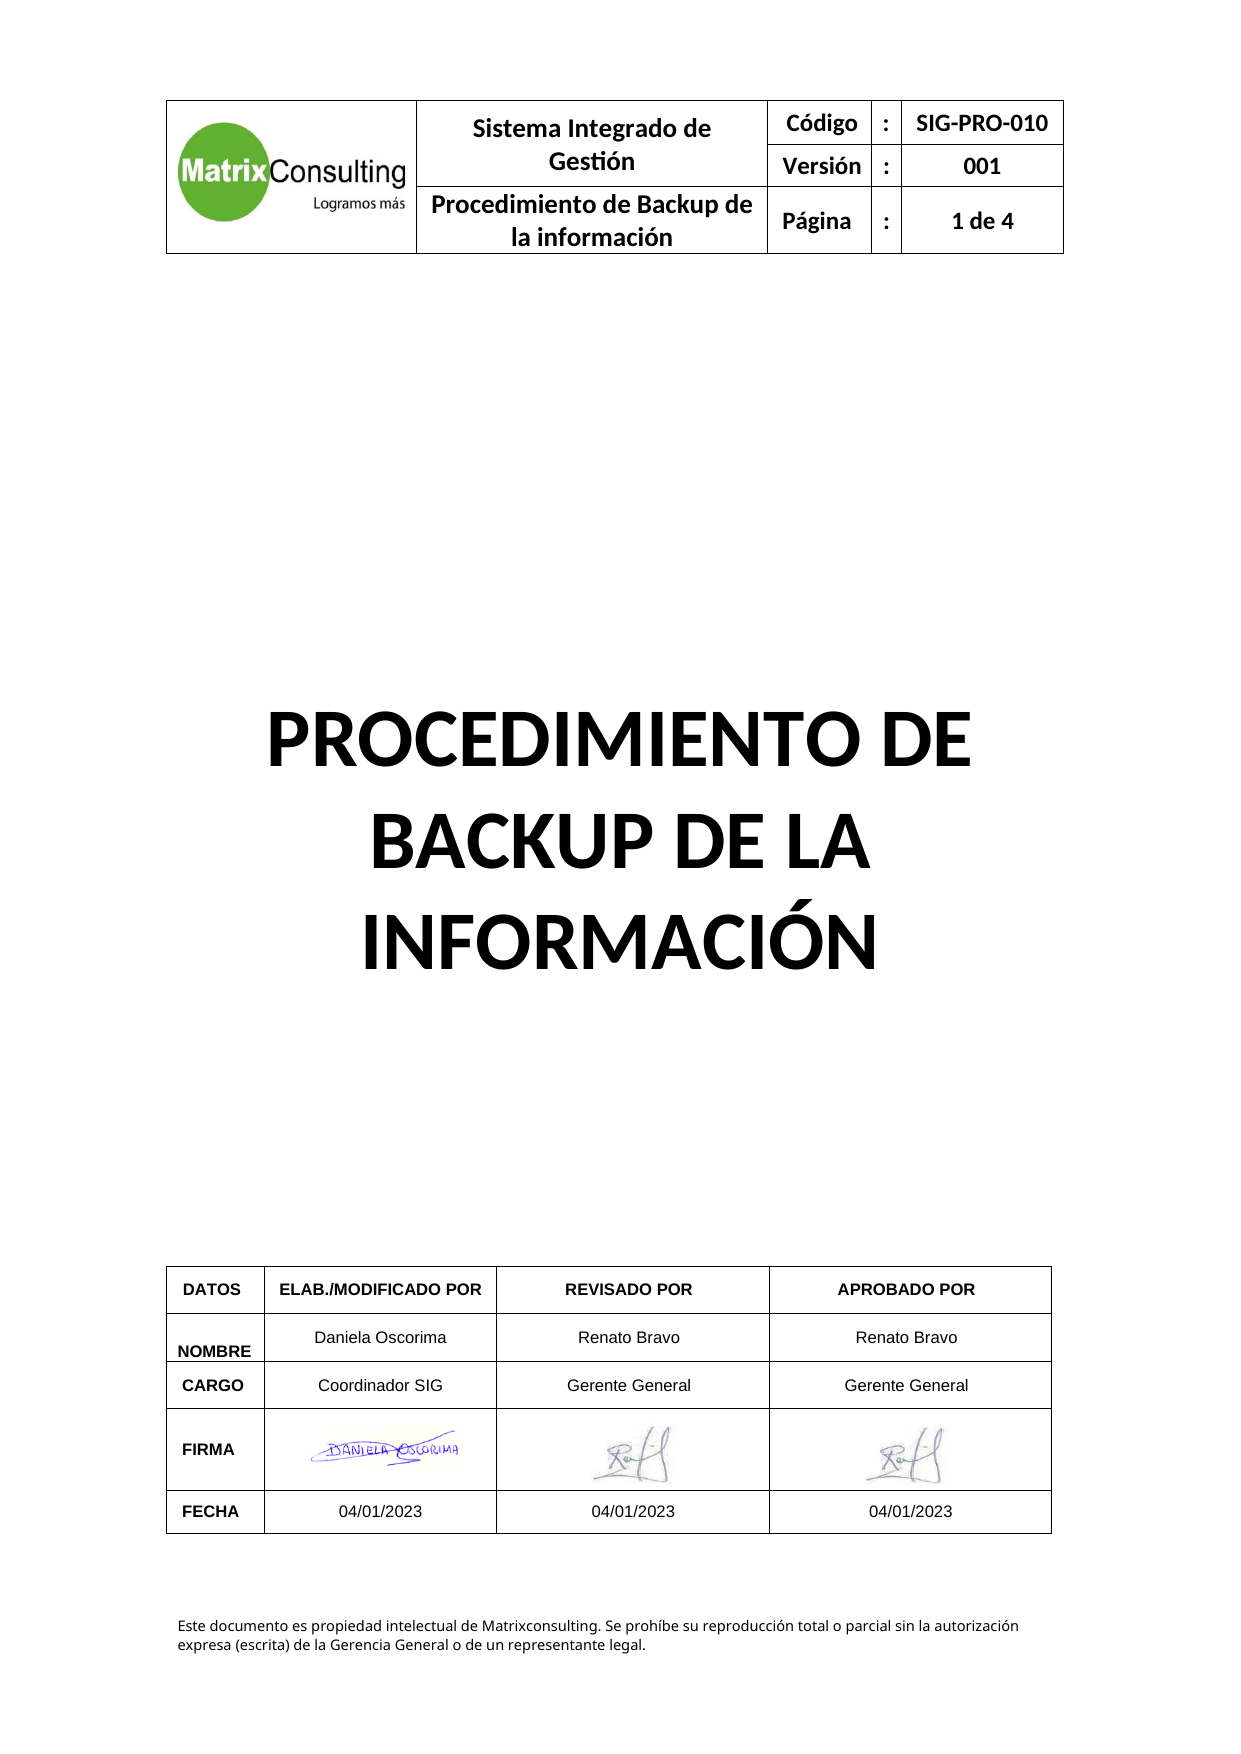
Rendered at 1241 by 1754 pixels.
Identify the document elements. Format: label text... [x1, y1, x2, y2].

table_cell [770, 1409, 1051, 1489]
table_cell [497, 1409, 769, 1489]
table_cell Renato Bravo [497, 1314, 769, 1361]
table_header ELAB./MODIFICADO POR [265, 1267, 496, 1313]
table_cell Coordinador SIG [265, 1362, 496, 1408]
table_cell Daniela Oscorima [265, 1314, 496, 1361]
table_cell 04/01/2023 [770, 1491, 1051, 1533]
table_cell CARGO [167, 1362, 264, 1408]
table_cell 04/01/2023 [497, 1491, 769, 1533]
picture [177, 122, 406, 222]
table_header REVISADO POR [497, 1267, 769, 1313]
table_cell Gerente General [770, 1362, 1051, 1408]
table_cell NOMBRE [167, 1314, 264, 1361]
table_cell Gerente General [497, 1362, 769, 1408]
picture [303, 1427, 463, 1470]
table_header DATOS [167, 1267, 264, 1313]
text PROCEDIMIENTO DE BACKUP DE LA INFORMACIÓN [193, 685, 1047, 991]
table_cell 04/01/2023 [265, 1491, 496, 1533]
table_header APROBADO POR [770, 1267, 1051, 1313]
table_cell [265, 1409, 496, 1489]
table_cell FIRMA [167, 1409, 264, 1489]
picture [862, 1424, 953, 1487]
picture [588, 1423, 679, 1486]
table_cell FECHA [167, 1491, 264, 1533]
table_cell Renato Bravo [770, 1314, 1051, 1361]
